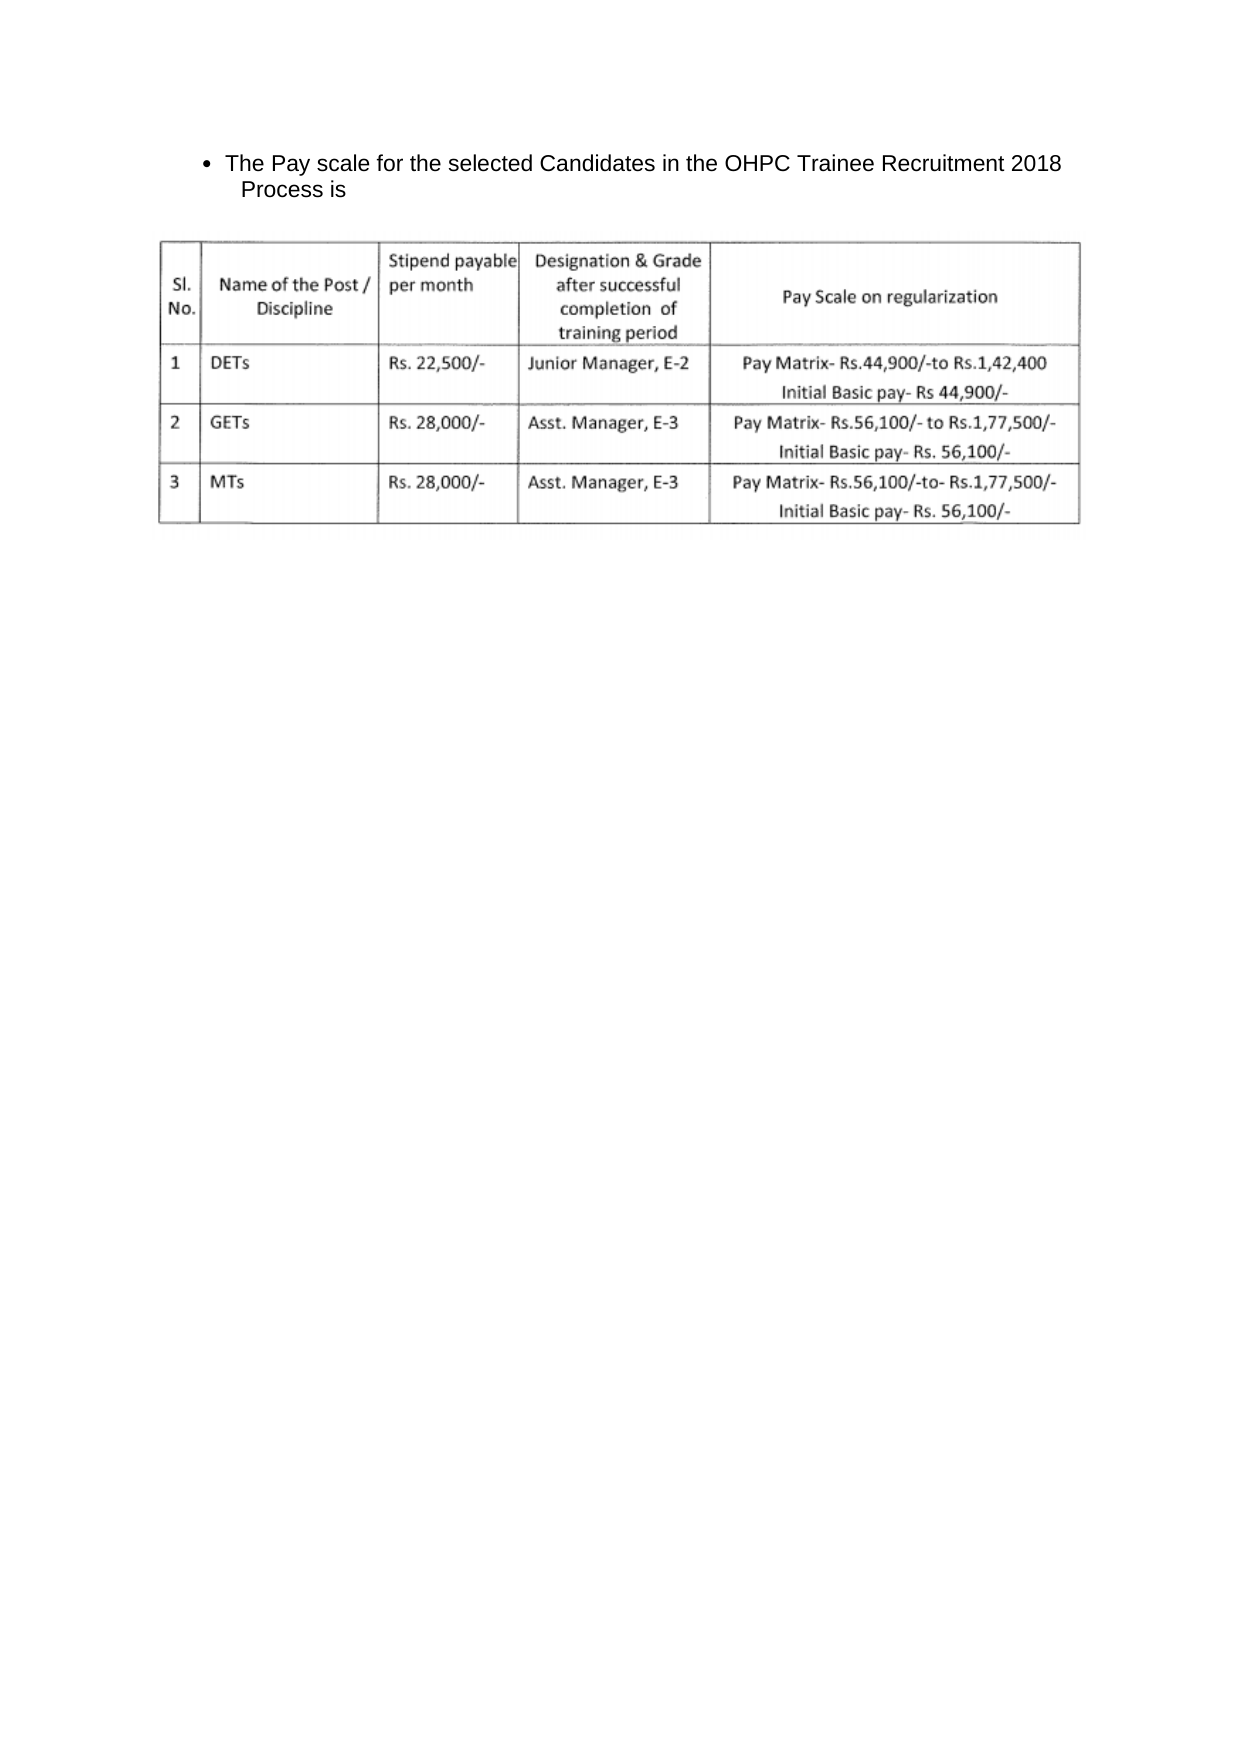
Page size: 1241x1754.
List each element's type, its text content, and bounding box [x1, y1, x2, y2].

picture [150, 231, 1091, 540]
list The Pay scale for the selected Candidates in the OHPC Trainee Recruitment 2018 Process is [203, 150, 1090, 203]
